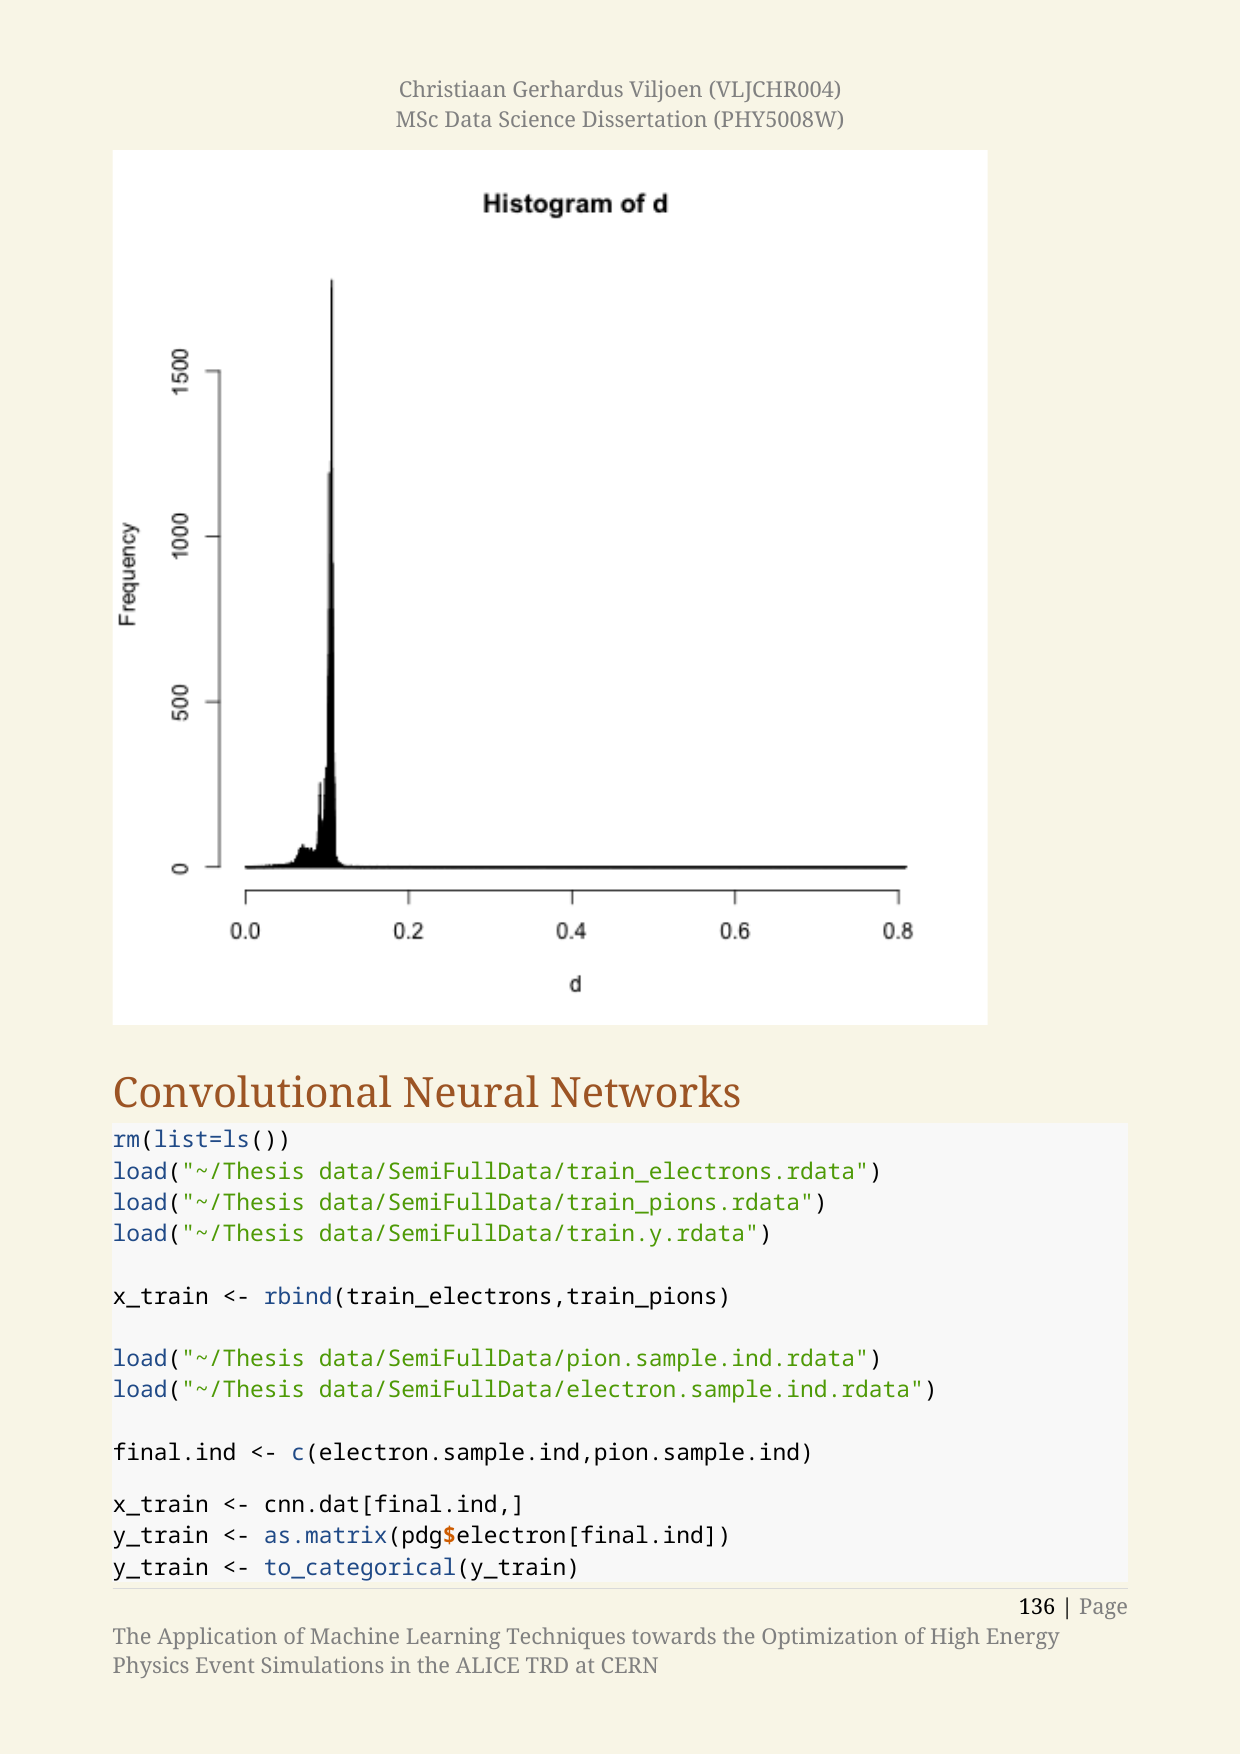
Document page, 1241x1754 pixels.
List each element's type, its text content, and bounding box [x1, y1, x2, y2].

subtitle Convolutional Neural Networks [112, 1062, 1128, 1119]
picture [112, 150, 988, 1025]
text x_train <- cnn.dat[final.ind,] y_train <- as.matrix(pdg$electron[final.ind]) y_train <- to_categorical(y_train) [525, 1488, 1128, 1582]
text rm(list=ls()) load("~/Thesis data/SemiFullData/train_electrons.rdata") load("~/Thesis data/SemiFullData/train_pions.rdata") load("~/Thesis data/SemiFullData/train.y.rdata") x_train <- rbind(train_electrons,train_pions) load("~/Thesis data/SemiFullData/pion.sample.ind.rdata") load("~/Thesis data/SemiFullData/electron.sample.ind.rdata") final.ind <- c(electron.sample.ind,pion.sample.ind) [112, 1123, 1128, 1467]
